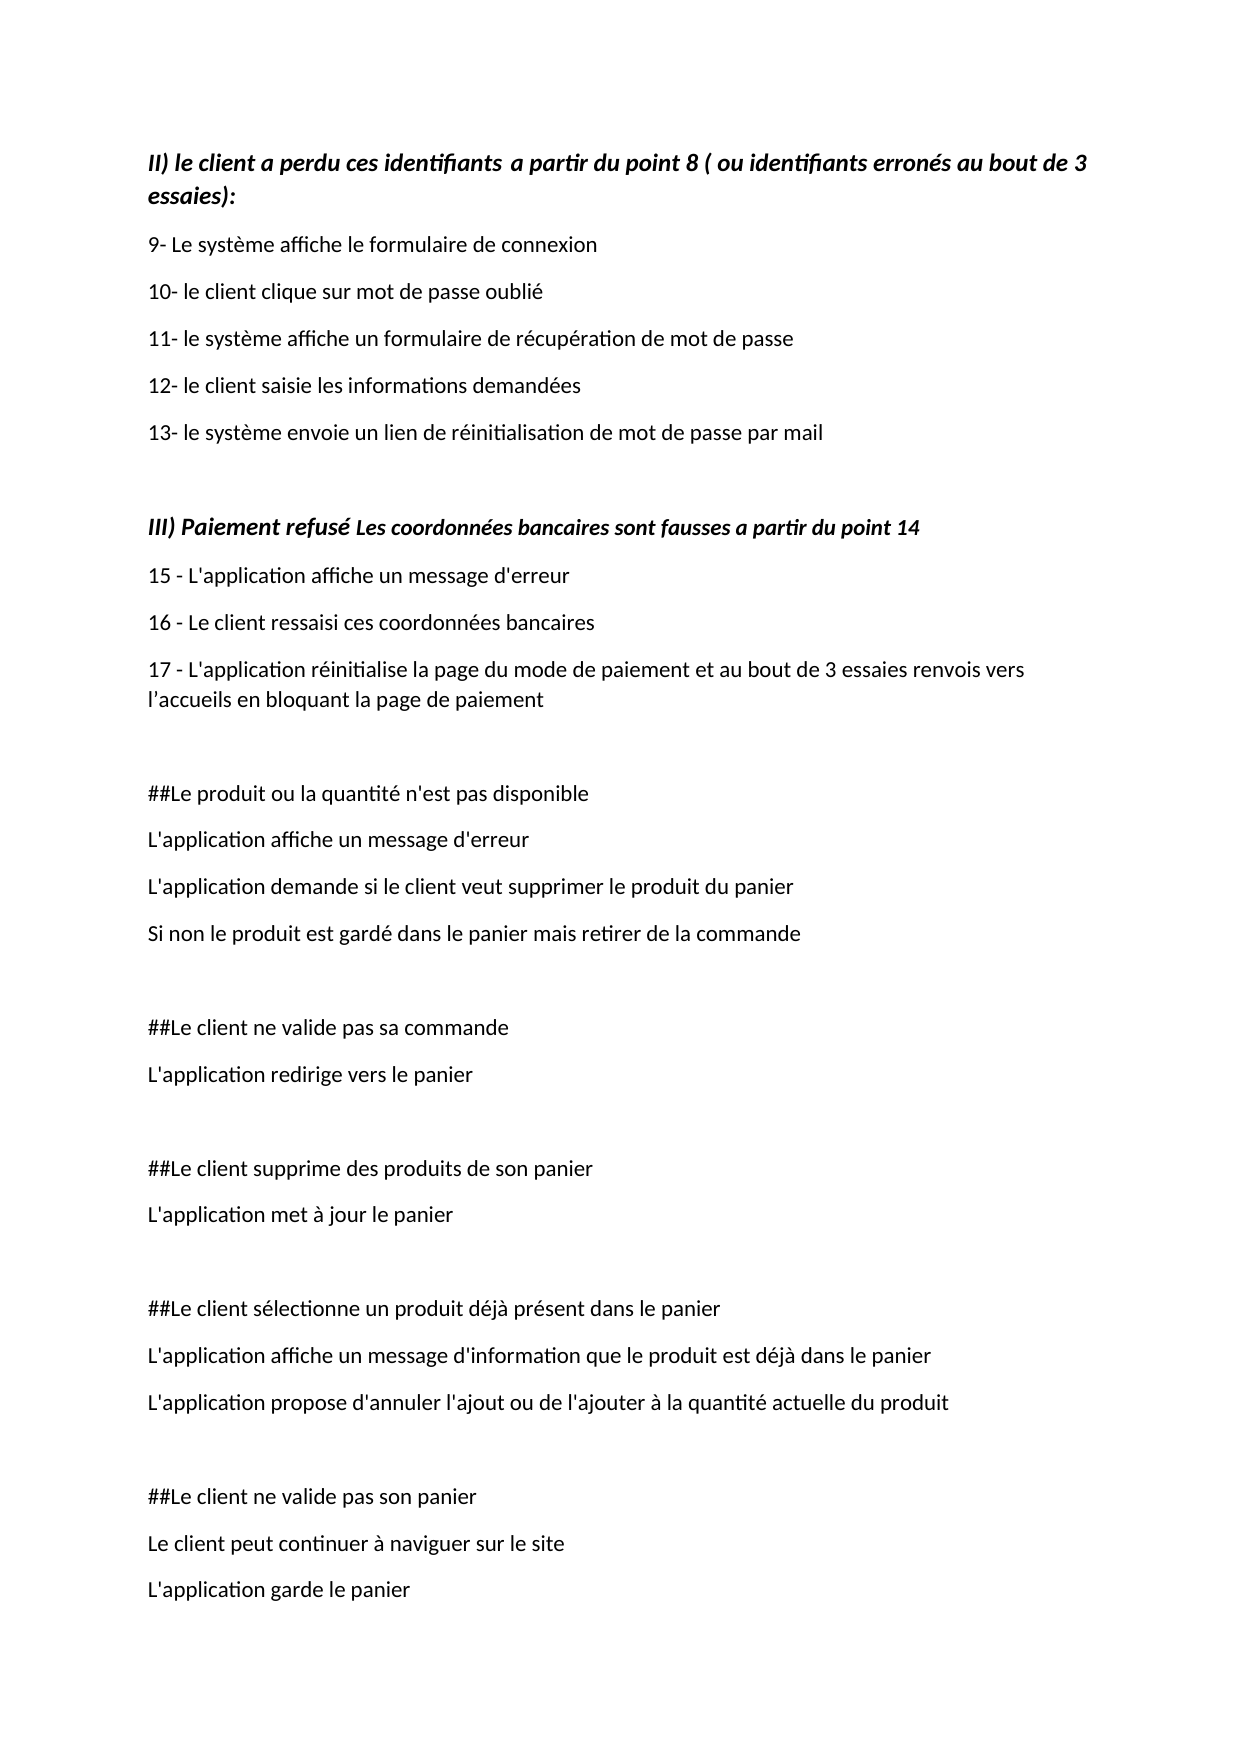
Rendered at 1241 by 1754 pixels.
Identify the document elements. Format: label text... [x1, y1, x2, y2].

text 9- Le système affiche le formulaire de connexion [148, 230, 1093, 258]
text 10- le client clique sur mot de passe oublié [148, 277, 1093, 305]
text ##Le client ne valide pas son panier [148, 1482, 1093, 1510]
text L'application affiche un message d'erreur [148, 826, 1093, 853]
text 13- le système envoie un lien de réinitialisation de mot de passe par mail [148, 418, 1093, 446]
text L'application garde le panier [148, 1576, 1093, 1603]
text 15 - L'application affiche un message d'erreur [148, 561, 1093, 589]
text ##Le produit ou la quantité n'est pas disponible [148, 779, 1093, 807]
text ##Le client supprime des produits de son panier [148, 1154, 1093, 1182]
text Si non le produit est gardé dans le panier mais retirer de la commande [148, 919, 1093, 947]
text III) Paiement refusé Les coordonnées bancaires sont fausses a partir du point 14 [148, 511, 1093, 542]
text ##Le client ne valide pas sa commande [148, 1013, 1093, 1041]
text 12- le client saisie les informations demandées [148, 371, 1093, 399]
text Le client peut continuer à naviguer sur le site [148, 1529, 1093, 1557]
text L'application propose d'annuler l'ajout ou de l'ajouter à la quantité actuelle du produit [148, 1388, 1093, 1416]
text 17 - L'application réinitialise la page du mode de paiement et au bout de 3 essaies renvois vers l’accueils en bloquant la page de paiement [148, 655, 1093, 713]
text L'application affiche un message d'information que le produit est déjà dans le panier [148, 1341, 1093, 1369]
text L'application met à jour le panier [148, 1201, 1093, 1228]
text L'application demande si le client veut supprimer le produit du panier [148, 872, 1093, 900]
text 11- le système affiche un formulaire de récupération de mot de passe [148, 324, 1093, 352]
text L'application redirige vers le panier [148, 1060, 1093, 1088]
text ##Le client sélectionne un produit déjà présent dans le panier [148, 1294, 1093, 1322]
text II) le client a perdu ces identifiants a partir du point 8 ( ou identifiants erronés au bout de 3 essaies): [148, 148, 1093, 211]
text 16 - Le client ressaisi ces coordonnées bancaires [148, 608, 1093, 636]
